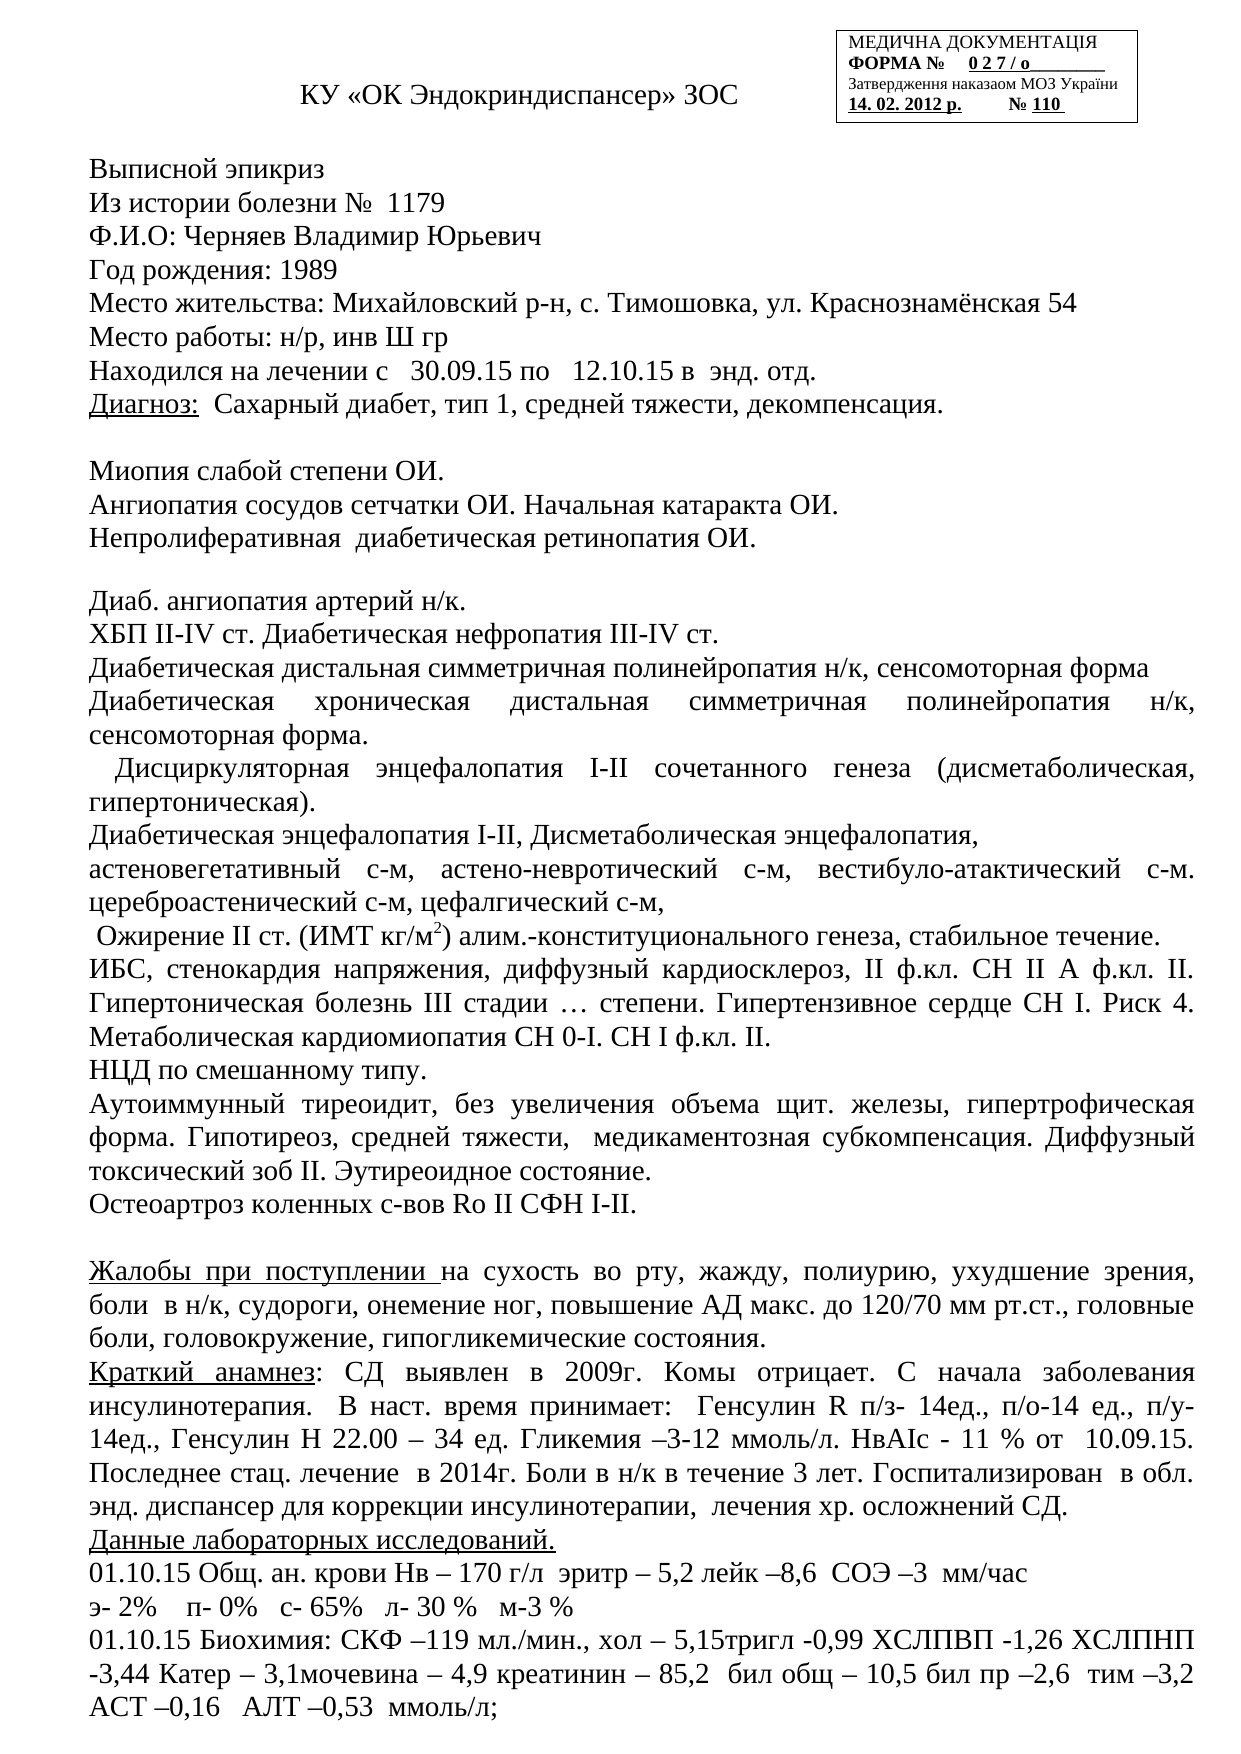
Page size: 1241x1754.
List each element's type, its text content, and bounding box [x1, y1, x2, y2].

text Находился на лечении с 30.09.15 по 12.10.15 в энд. отд. [89, 353, 1196, 386]
text Диабетическая хроническая дистальная симметричная полинейропатия н/к, сенсомоторная форма. [89, 683, 1196, 750]
text НЦД по смешанному типу. [89, 1052, 1196, 1086]
text э- 2% п- 0% с- 65% л- 30 % м-3 % [89, 1589, 1196, 1622]
text Ожирение II ст. (ИМТ кг/м2) алим.-конституционального генеза, стабильное течение. [89, 918, 1196, 952]
text Жалобы при поступлении на сухость во рту, жажду, полиурию, ухудшение зрения, боли в н/к, судороги, онемение ног, повышение АД макс. до 120/70 мм рт.ст., головные боли, головокружение, гипогликемические состояния. [89, 1253, 1196, 1354]
text Диабетическая энцефалопатия I-II, Дисметаболическая энцефалопатия, [89, 817, 1196, 851]
text 01.10.15 Общ. ан. крови Нв – 170 г/л эритр – 5,2 лейк –8,6 СОЭ –3 мм/час [89, 1555, 1196, 1589]
text Место работы: н/р, инв Ш гр [89, 319, 1196, 353]
text астеновегетативный с-м, астено-невротический с-м, вестибуло-атактический с-м. цереброастенический с-м, цефалгический с-м, [89, 851, 1196, 918]
text Диаб. ангиопатия артерий н/к. [89, 583, 1196, 616]
text Диагноз: Сахарный диабет, тип 1, средней тяжести, декомпенсация. [89, 386, 1196, 420]
text 01.10.15 Биохимия: СКФ –119 мл./мин., хол – 5,15тригл -0,99 ХСЛПВП -1,26 ХСЛПНП -3,44 Катер – 3,1мочевина – 4,9 креатинин – 85,2 бил общ – 10,5 бил пр –2,6 тим –3,2 АСТ –0,16 АЛТ –0,53 ммоль/л; [89, 1622, 1196, 1723]
text Остеоартроз коленных с-вов Rо II СФН I-II. [89, 1186, 1196, 1220]
text Краткий анамнез: СД выявлен в 2009г. Комы отрицает. С начала заболевания инсулинотерапия. В наст. время принимает: Генсулин R п/з- 14ед., п/о-14 ед., п/у- 14ед., Генсулин Н 22.00 – 34 ед. Гликемия –3-12 ммоль/л. НвАIс - 11 % от 10.09.15. Последнее стац. лечение в 2014г. Боли в н/к в течение 3 лет. Госпитализирован в обл. энд. диспансер для коррекции инсулинотерапии, лечения хр. осложнений СД. [89, 1354, 1196, 1522]
text Миопия слабой степени ОИ. [89, 453, 1196, 487]
text Дисциркуляторная энцефалопатия I-II сочетанного генеза (дисметаболическая, гипертоническая). [89, 750, 1196, 817]
text Аутоиммунный тиреоидит, без увеличения объема щит. железы, гипертрофическая форма. Гипотиреоз, средней тяжести, медикаментозная субкомпенсация. Диффузный токсический зоб II. Эутиреоидное состояние. [89, 1086, 1196, 1186]
subtitle Из истории болезни № 1179 [89, 185, 1196, 218]
text Год рождения: 1989 [89, 252, 1196, 286]
text Диабетическая дистальная симметричная полинейропатия н/к, сенсомоторная форма [89, 650, 1196, 683]
subtitle Ф.И.О: Черняев Владимир Юрьевич [89, 218, 1196, 252]
text Данные лабораторных исследований. [89, 1522, 1196, 1555]
text Непролиферативная диабетическая ретинопатия ОИ. [89, 520, 1196, 554]
text ИБС, стенокардия напряжения, диффузный кардиосклероз, II ф.кл. СН II А ф.кл. II. Гипертоническая болезнь III стадии … степени. Гипертензивное сердце СН I. Риск 4. Метаболическая кардиомиопатия СН 0-I. СН I ф.кл. II. [89, 952, 1196, 1052]
text Место жительства: Михайловский р-н, с. Тимошовка, ул. Краснознамёнская 54 [89, 286, 1196, 319]
text ХБП II-IV ст. Диабетическая нефропатия III-IV ст. [89, 616, 1196, 650]
text Ангиопатия сосудов сетчатки ОИ. Начальная катаракта ОИ. [89, 487, 1196, 520]
subtitle Выписной эпикриз [89, 151, 1202, 185]
